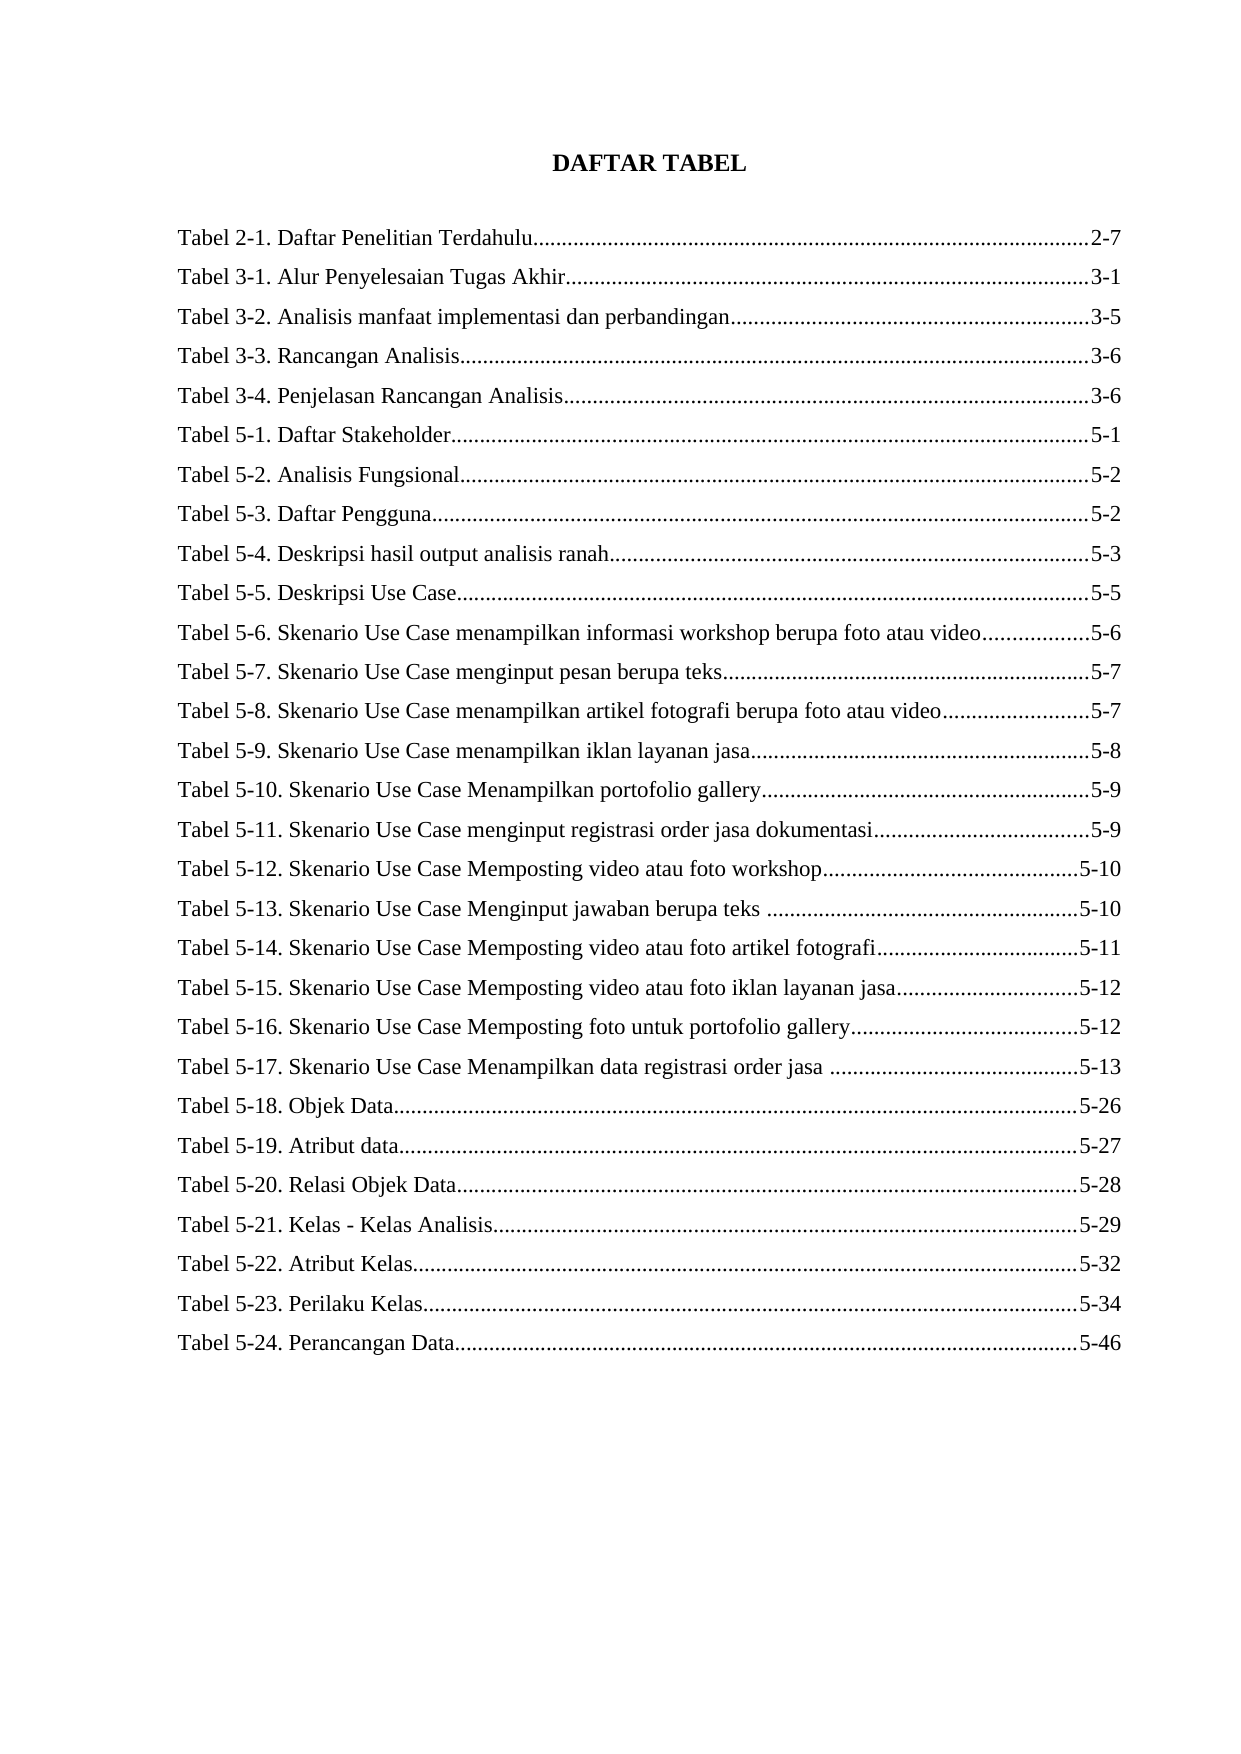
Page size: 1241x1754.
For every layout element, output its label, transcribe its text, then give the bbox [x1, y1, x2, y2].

text Tabel 5-7. Skenario Use Case menginput pesan berupa teks 5-7 [177, 658, 1122, 684]
text Tabel 3-3. Rancangan Analisis 3-6 [177, 342, 1122, 369]
text Tabel 5-21. Kelas - Kelas Analisis 5-29 [177, 1211, 1122, 1237]
text Tabel 5-2. Analisis Fungsional 5-2 [177, 461, 1122, 487]
text Tabel 5-3. Daftar Pengguna 5-2 [177, 500, 1122, 527]
text Tabel 3-1. Alur Penyelesaian Tugas Akhir 3-1 [177, 263, 1122, 290]
text Tabel 5-14. Skenario Use Case Memposting video atau foto artikel fotografi 5-11 [177, 934, 1122, 961]
text Tabel 5-4. Deskripsi hasil output analisis ranah 5-3 [177, 540, 1122, 566]
text Tabel 2-1. Daftar Penelitian Terdahulu 2-7 [177, 224, 1122, 250]
text Tabel 5-8. Skenario Use Case menampilkan artikel fotografi berupa foto atau video 5-7 [177, 698, 1122, 724]
text Tabel 3-2. Analisis manfaat implementasi dan perbandingan 3-5 [177, 303, 1122, 329]
text Tabel 5-22. Atribut Kelas 5-32 [177, 1250, 1122, 1277]
text Tabel 5-13. Skenario Use Case Menginput jawaban berupa teks 5-10 [177, 895, 1122, 921]
text Tabel 5-12. Skenario Use Case Memposting video atau foto workshop 5-10 [177, 856, 1122, 882]
text Tabel 5-18. Objek Data 5-26 [177, 1092, 1122, 1119]
text Tabel 5-19. Atribut data 5-27 [177, 1132, 1122, 1158]
text Tabel 5-15. Skenario Use Case Memposting video atau foto iklan layanan jasa 5-12 [177, 974, 1122, 1000]
text Tabel 5-10. Skenario Use Case Menampilkan portofolio gallery 5-9 [177, 777, 1122, 803]
text Tabel 5-9. Skenario Use Case menampilkan iklan layanan jasa 5-8 [177, 737, 1122, 763]
text Tabel 3-4. Penjelasan Rancangan Analisis 3-6 [177, 382, 1122, 408]
text Tabel 5-20. Relasi Objek Data 5-28 [177, 1171, 1122, 1198]
text Tabel 5-5. Deskripsi Use Case 5-5 [177, 579, 1122, 606]
subtitle DAFTAR TABEL [177, 148, 1122, 176]
text Tabel 5-16. Skenario Use Case Memposting foto untuk portofolio gallery 5-12 [177, 1013, 1122, 1040]
text Tabel 5-6. Skenario Use Case menampilkan informasi workshop berupa foto atau video 5-6 [177, 619, 1122, 645]
text Tabel 5-17. Skenario Use Case Menampilkan data registrasi order jasa 5-13 [177, 1053, 1122, 1079]
text Tabel 5-24. Perancangan Data 5-46 [177, 1329, 1122, 1356]
text Tabel 5-11. Skenario Use Case menginput registrasi order jasa dokumentasi 5-9 [177, 816, 1122, 842]
text Tabel 5-1. Daftar Stakeholder 5-1 [177, 421, 1122, 448]
text Tabel 5-23. Perilaku Kelas 5-34 [177, 1290, 1122, 1316]
